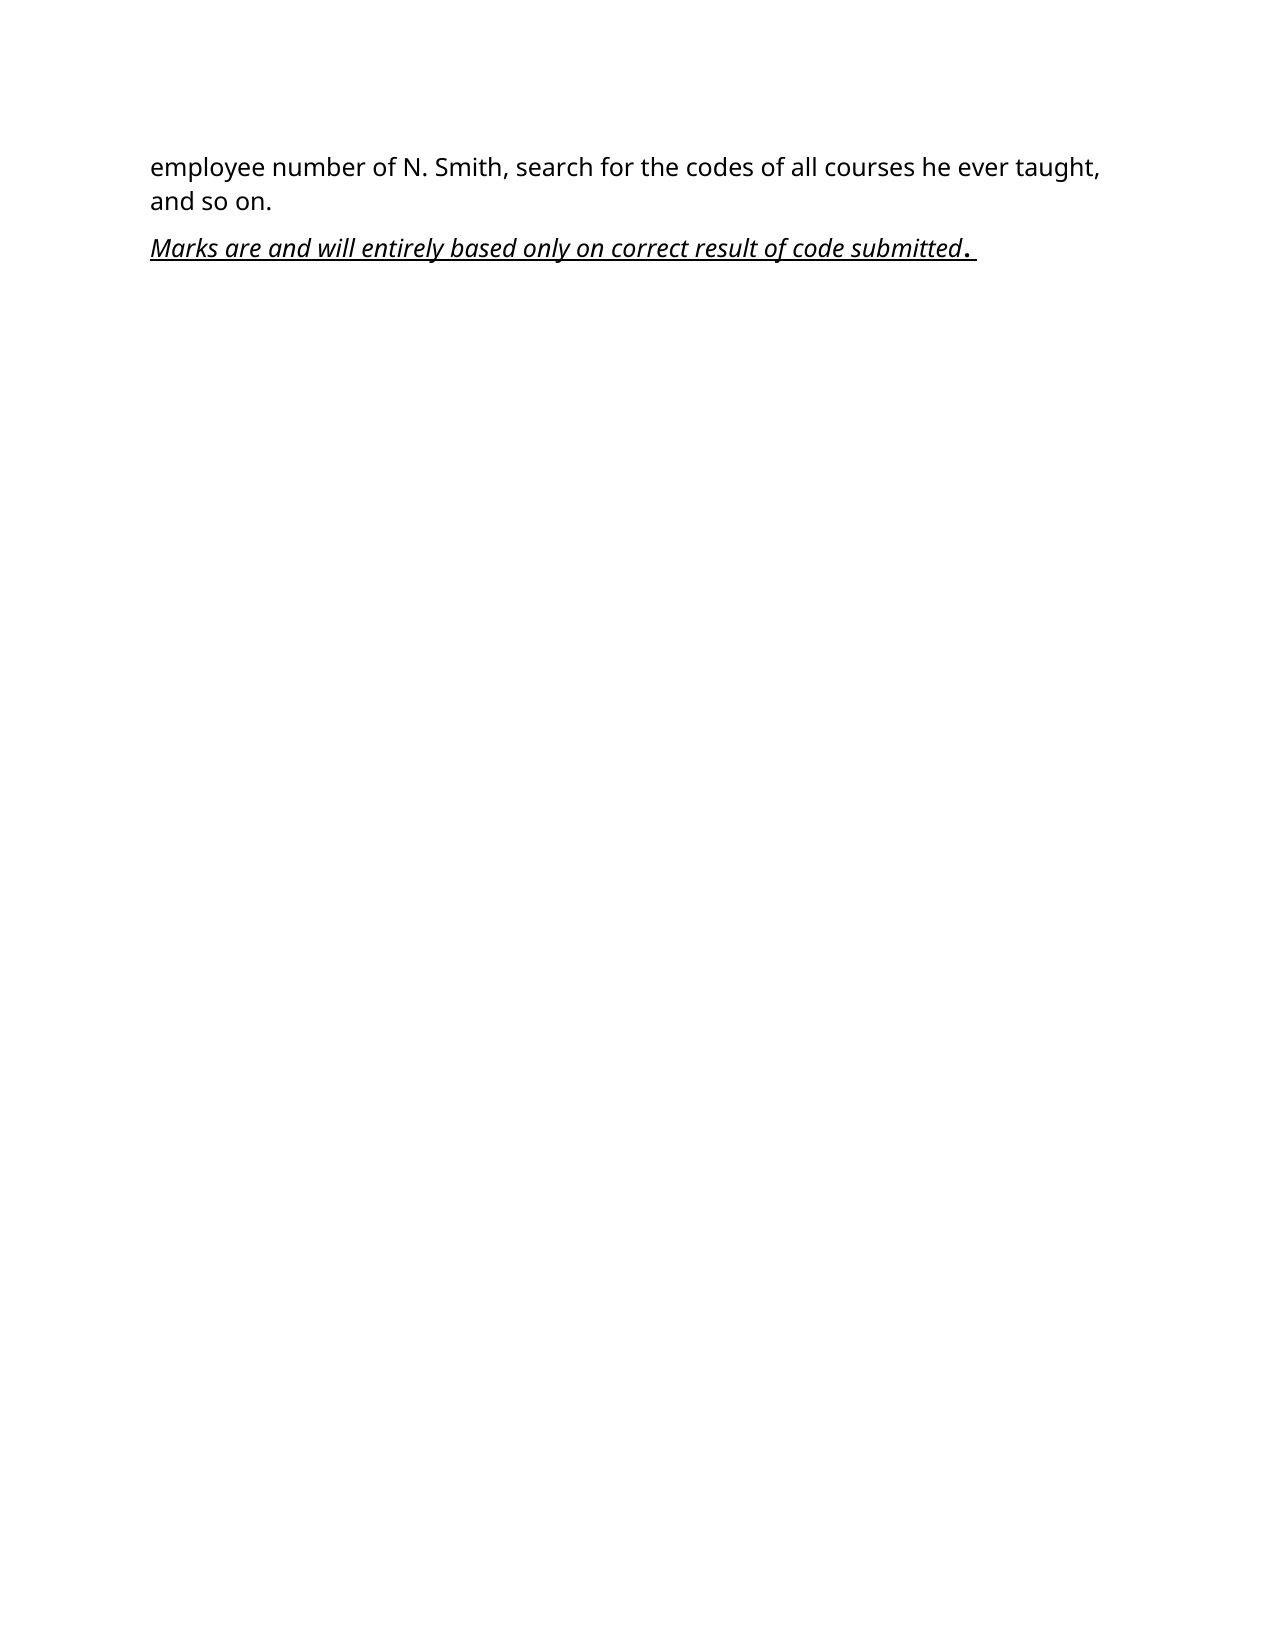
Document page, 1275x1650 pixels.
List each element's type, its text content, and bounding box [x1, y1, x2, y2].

text Marks are and will entirely based only on correct result of code submitted. [150, 231, 1125, 265]
text employee number of N. Smith, search for the codes of all courses he ever taught, and so on. [150, 150, 1125, 218]
